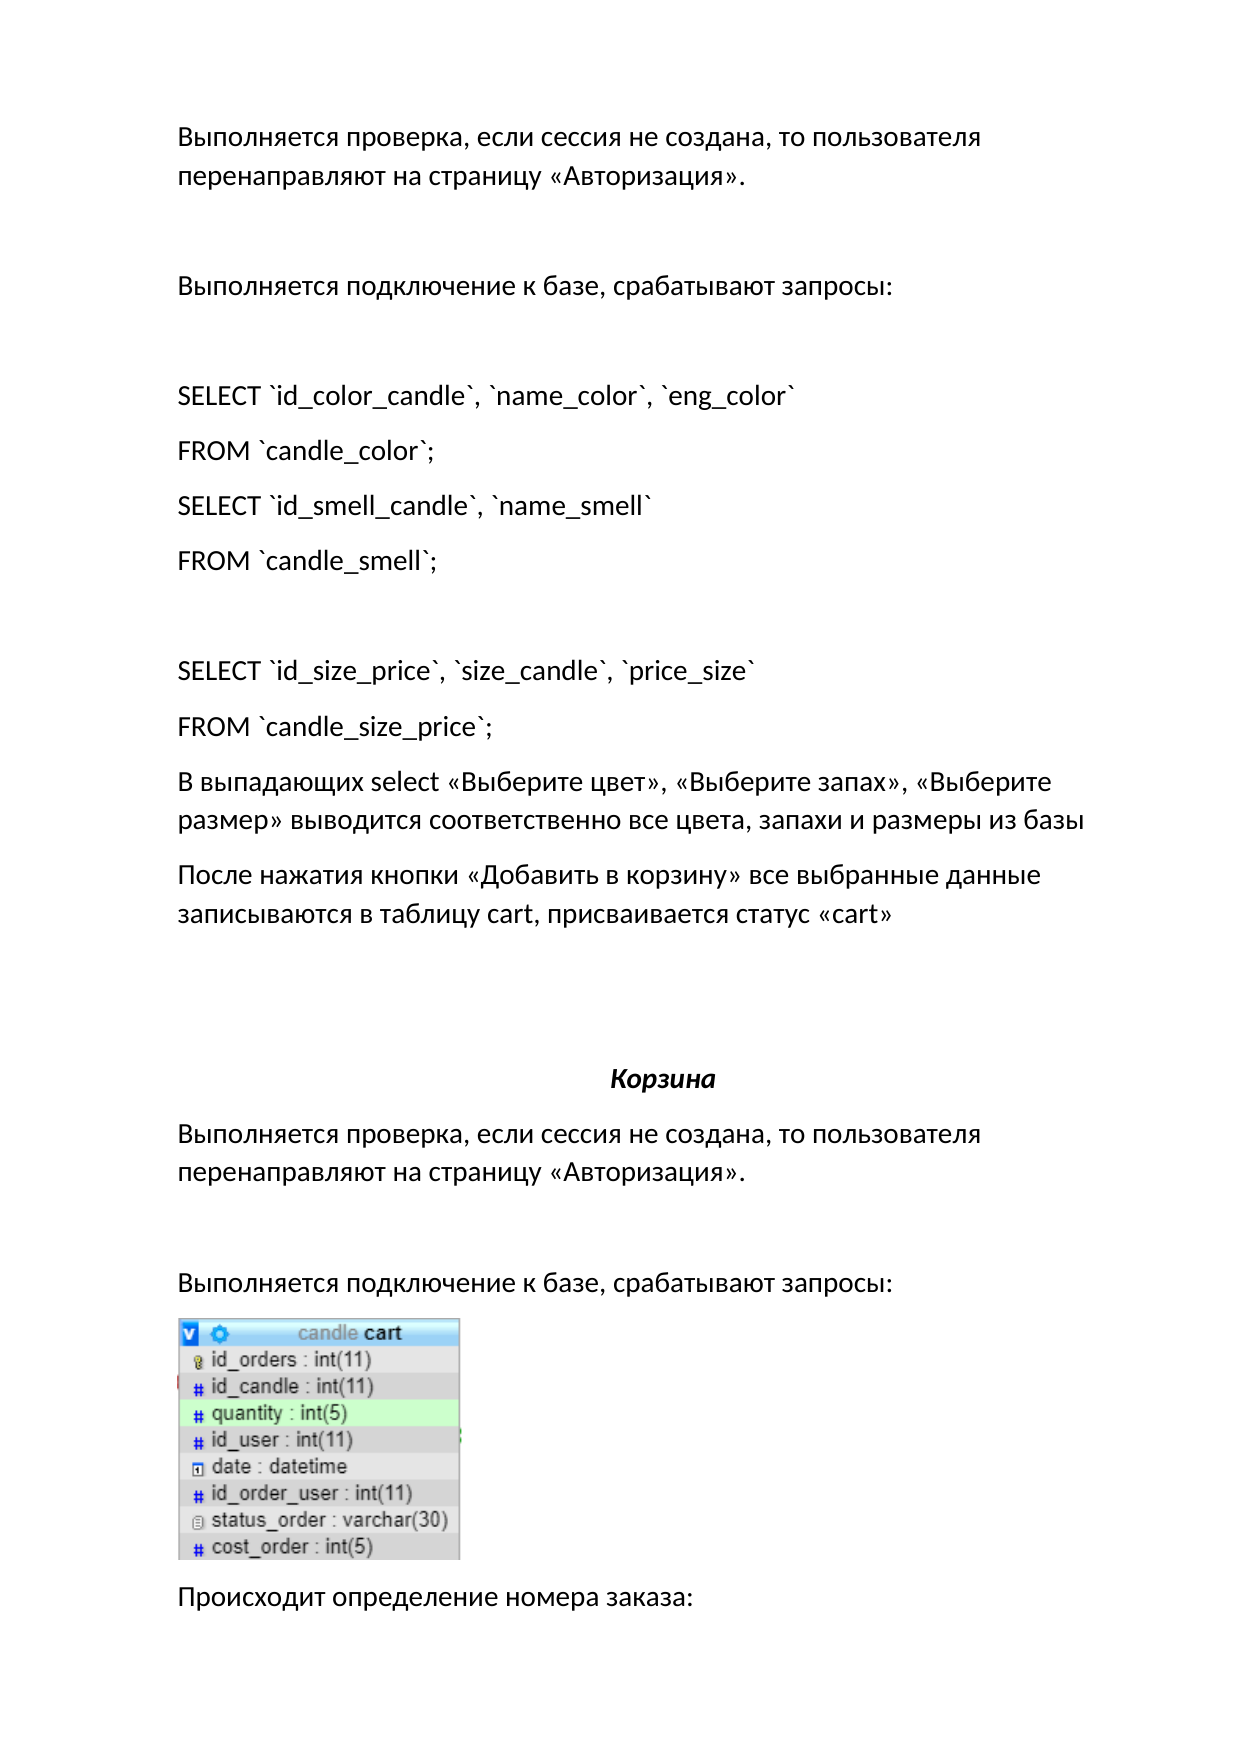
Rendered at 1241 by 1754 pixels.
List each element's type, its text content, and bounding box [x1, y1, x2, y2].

text FROM `candle_smell`; [177, 542, 1152, 578]
text Выполняется подключение к базе, срабатывают запросы: [177, 1264, 1152, 1299]
text Происходит определение номера заказа: [177, 1578, 1152, 1614]
text Выполняется проверка, если сессия не создана, то пользователя перенаправляют на страницу «Авторизация». [177, 1115, 1152, 1189]
text Выполняется подключение к базе, срабатывают запросы: [177, 267, 1152, 302]
text SELECT `id_color_candle`, `name_color`, `eng_color` [177, 377, 1152, 413]
text В выпадающих select «Выберите цвет», «Выберите запах», «Выберите размер» выводится соответственно все цвета, запахи и размеры из базы [177, 763, 1152, 837]
text SELECT `id_smell_candle`, `name_smell` [177, 487, 1152, 523]
text FROM `candle_size_price`; [177, 708, 1152, 743]
picture [177, 1318, 462, 1560]
text После нажатия кнопки «Добавить в корзину» все выбранные данные записываются в таблицу cart, присваивается статус «cart» [177, 856, 1152, 930]
text FROM `candle_color`; [177, 432, 1152, 468]
text Корзина [177, 1060, 1152, 1096]
text Выполняется проверка, если сессия не создана, то пользователя перенаправляют на страницу «Авторизация». [177, 118, 1152, 192]
text SELECT `id_size_price`, `size_candle`, `price_size` [177, 652, 1152, 688]
